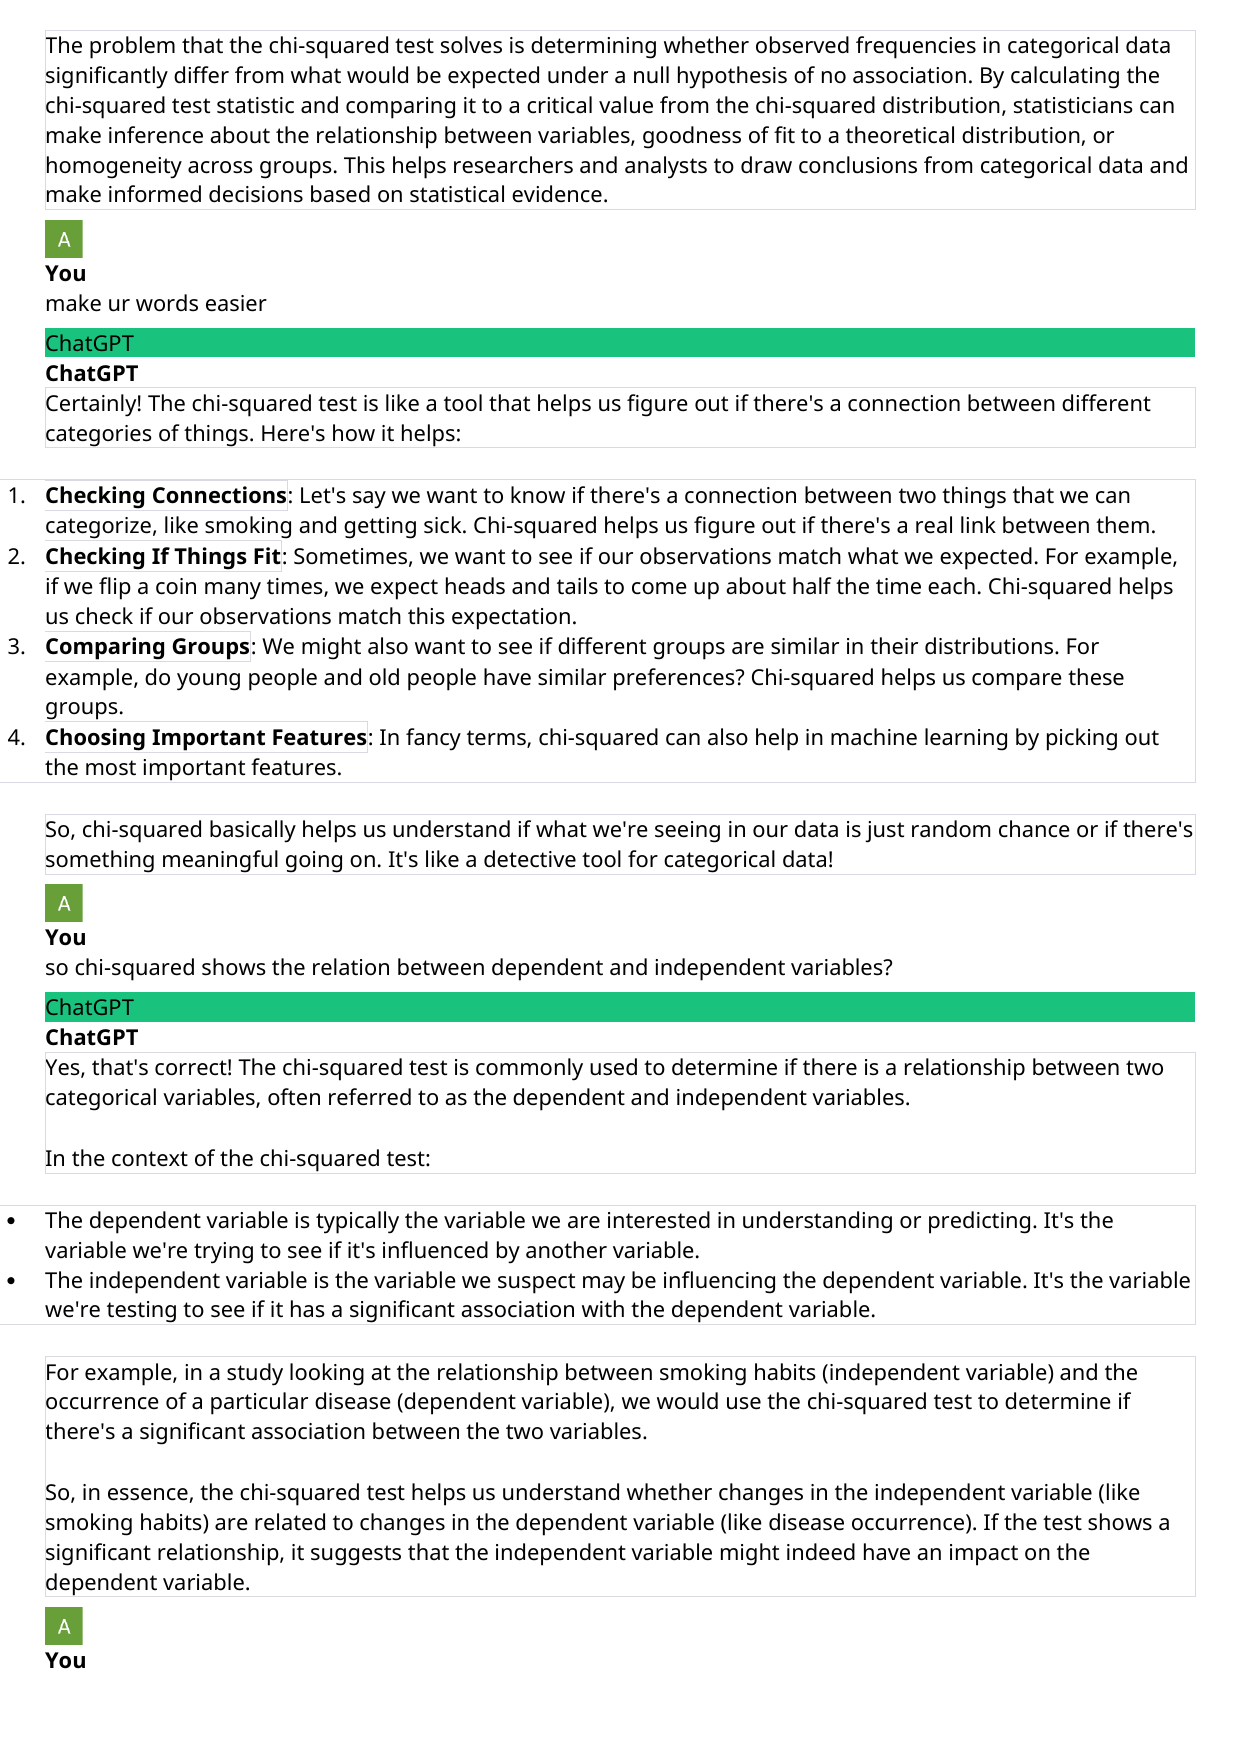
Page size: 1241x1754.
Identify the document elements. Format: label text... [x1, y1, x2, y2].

text ChatGPT [45, 357, 1195, 387]
text Yes, that's correct! The chi-squared test is commonly used to determine if there is a relationship between two categorical variables, often referred to as the dependent and independent variables. [46, 1053, 1195, 1112]
picture [45, 884, 83, 922]
list Comparing Groups: We might also want to see if different groups are similar in their distributions. For example, do young people and old people have similar preferences? Chi-squared helps us compare these groups. [0, 630, 1195, 721]
list Choosing Important Features: In fancy terms, chi-squared can also help in machine learning by picking out the most important features. [0, 721, 1195, 782]
picture [45, 1607, 83, 1645]
text ChatGPT [45, 1022, 1195, 1052]
picture [45, 220, 83, 258]
text so chi-squared shows the relation between dependent and independent variables? [45, 952, 1195, 982]
text ChatGPT [45, 992, 1195, 1022]
text You [45, 258, 1195, 287]
text So, chi-squared basically helps us understand if what we're seeing in our data is just random chance or if there's something meaningful going on. It's like a detective tool for categorical data! [46, 815, 1195, 874]
list Checking If Things Fit: Sometimes, we want to see if our observations match what we expected. For example, if we flip a coin many times, we expect heads and tails to come up about half the time each. Chi-squared helps us check if our observations match this expectation. [0, 540, 1195, 630]
list Checking Connections: Let's say we want to know if there's a connection between two things that we can categorize, like smoking and getting sick. Chi-squared helps us figure out if there's a real link between them. [0, 480, 1195, 540]
text make ur words easier [45, 287, 1195, 317]
text So, in essence, the chi-squared test helps us understand whether changes in the independent variable (like smoking habits) are related to changes in the dependent variable (like disease occurrence). If the test shows a significant relationship, it suggests that the independent variable might indeed have an impact on the dependent variable. [46, 1477, 1195, 1596]
list The dependent variable is typically the variable we are interested in understanding or predicting. It's the variable we're trying to see if it's influenced by another variable. [0, 1206, 1195, 1264]
text In the context of the chi-squared test: [46, 1142, 1195, 1173]
text ChatGPT [45, 328, 1195, 357]
text For example, in a study looking at the relationship between smoking habits (independent variable) and the occurrence of a particular disease (dependent variable), we would use the chi-squared test to determine if there's a significant association between the two variables. [46, 1357, 1195, 1446]
list The independent variable is the variable we suspect may be influencing the dependent variable. It's the variable we're testing to see if it has a significant association with the dependent variable. [0, 1264, 1195, 1324]
text You [45, 1645, 1195, 1674]
text Certainly! The chi-squared test is like a tool that helps us figure out if there's a connection between different categories of things. Here's how it helps: [46, 388, 1195, 447]
text You [45, 922, 1195, 952]
text The problem that the chi-squared test solves is determining whether observed frequencies in categorical data significantly differ from what would be expected under a null hypothesis of no association. By calculating the chi-squared test statistic and comparing it to a critical value from the chi-squared distribution, statisticians can make inference about the relationship between variables, goodness of fit to a theoretical distribution, or homogeneity across groups. This helps researchers and analysts to draw conclusions from categorical data and make informed decisions based on statistical evidence. [46, 31, 1195, 209]
